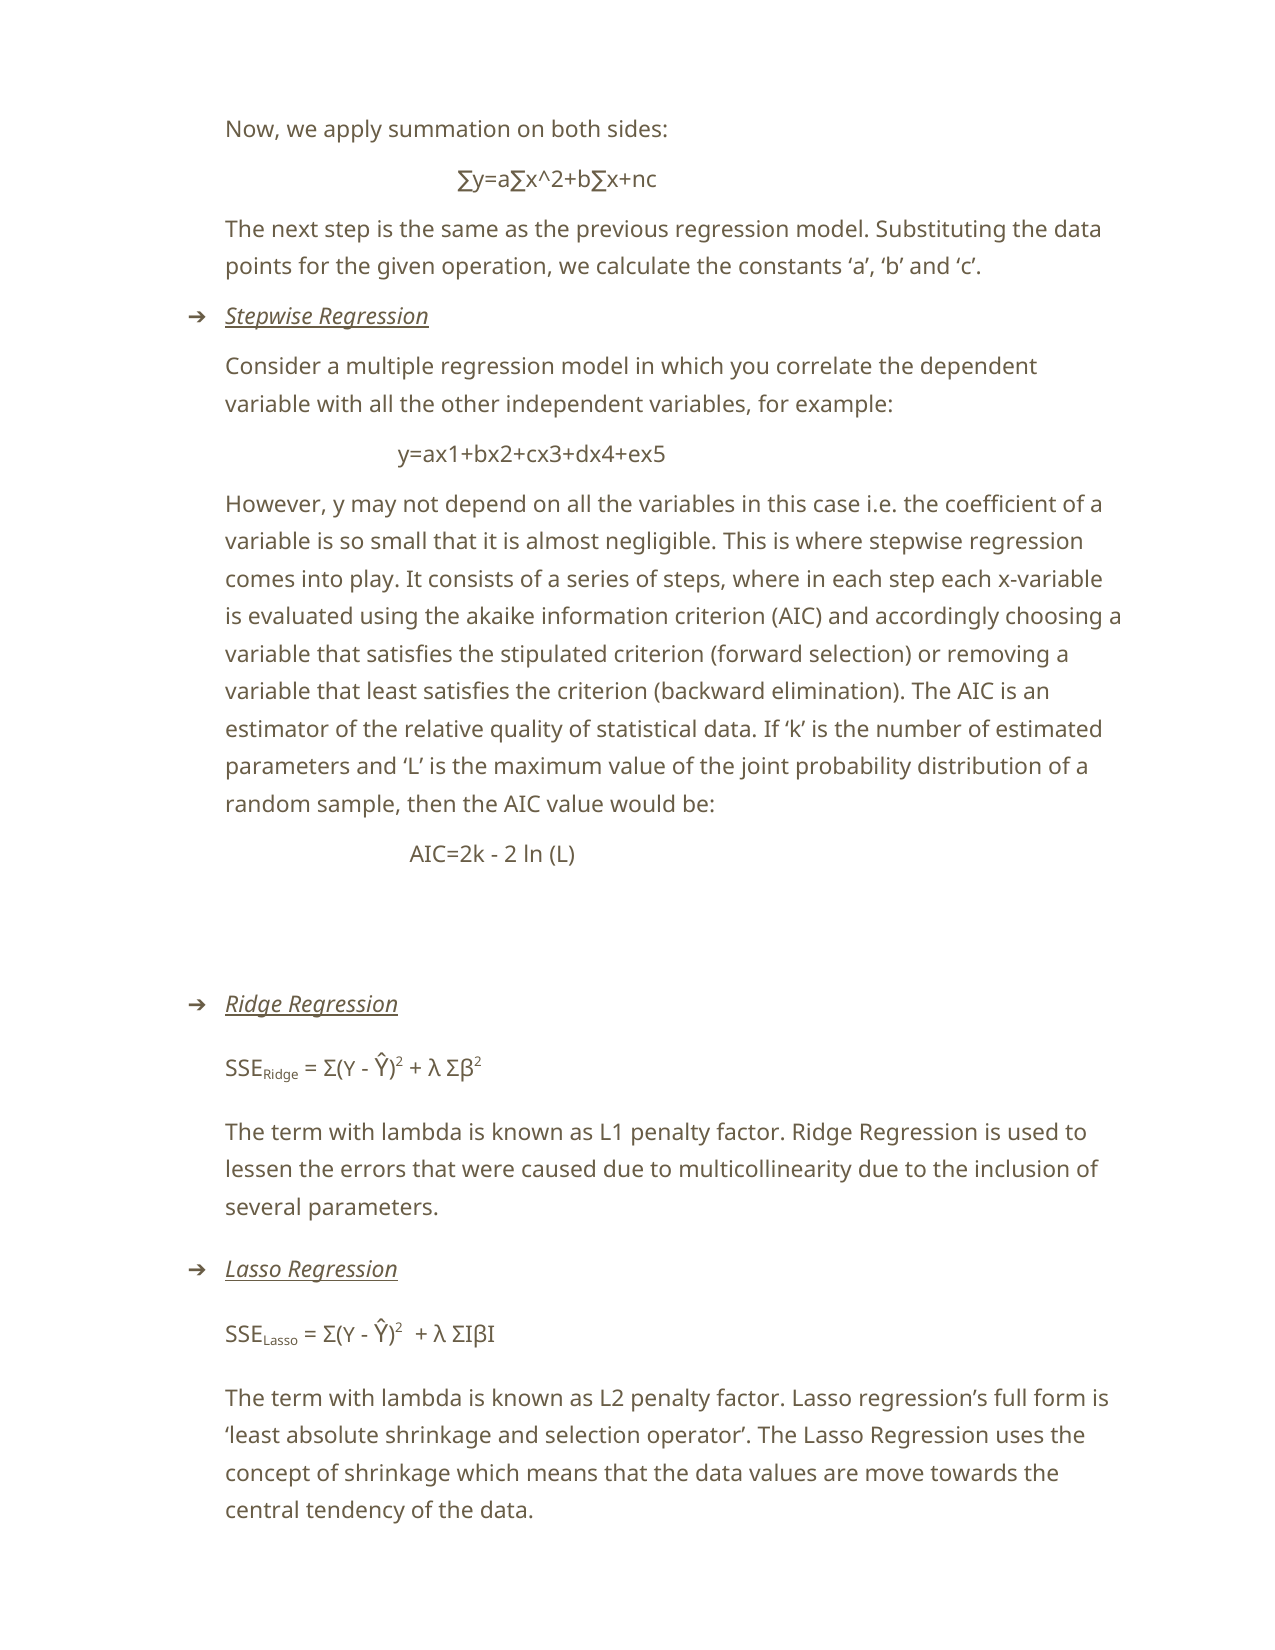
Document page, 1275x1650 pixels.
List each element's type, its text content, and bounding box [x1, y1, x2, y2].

list Lasso Regression [187, 1253, 1125, 1284]
text ∑y=a∑x^2+b∑x+nc [225, 162, 1125, 194]
list Ridge Regression [187, 987, 1125, 1019]
list Stepwise Regression [187, 300, 1125, 331]
text The term with lambda is known as L2 penalty factor. Lasso regression’s full form is ‘least absolute shrinkage and selection operator’. The Lasso Regression uses the concept of shrinkage which means that the data values are move towards the central tendency of the data. [225, 1382, 1125, 1525]
text Now, we apply summation on both sides: [225, 112, 1125, 144]
text Consider a multiple regression model in which you correlate the dependent variable with all the other independent variables, for example: [225, 350, 1125, 419]
text y=ax1+bx2+cx3+dx4+ex5 [225, 437, 1125, 469]
text AIC=2k - 2 ln (L) [225, 837, 1125, 869]
text SSELasso = Σ(Y - Ŷ)2 + λ ΣIβI [150, 1316, 1125, 1350]
text However, y may not depend on all the variables in this case i.e. the coefficient of a variable is so small that it is almost negligible. This is where stepwise regression comes into play. It consists of a series of steps, where in each step each x-variable is evaluated using the akaike information criterion (AIC) and accordingly choosing a variable that satisfies the stipulated criterion (forward selection) or removing a variable that least satisfies the criterion (backward elimination). The AIC is an estimator of the relative quality of statistical data. If ‘k’ is the number of estimated parameters and ‘L’ is the maximum value of the joint probability distribution of a random sample, then the AIC value would be: [225, 487, 1125, 819]
text The next step is the same as the previous regression model. Substituting the data points for the given operation, we calculate the constants ‘a’, ‘b’ and ‘c’. [225, 212, 1125, 281]
text The term with lambda is known as L1 penalty factor. Ridge Regression is used to lessen the errors that were caused due to multicollinearity due to the inclusion of several parameters. [225, 1116, 1125, 1222]
text SSERidge = Σ(Y - Ŷ)2 + λ Σβ2 [150, 1050, 1125, 1084]
